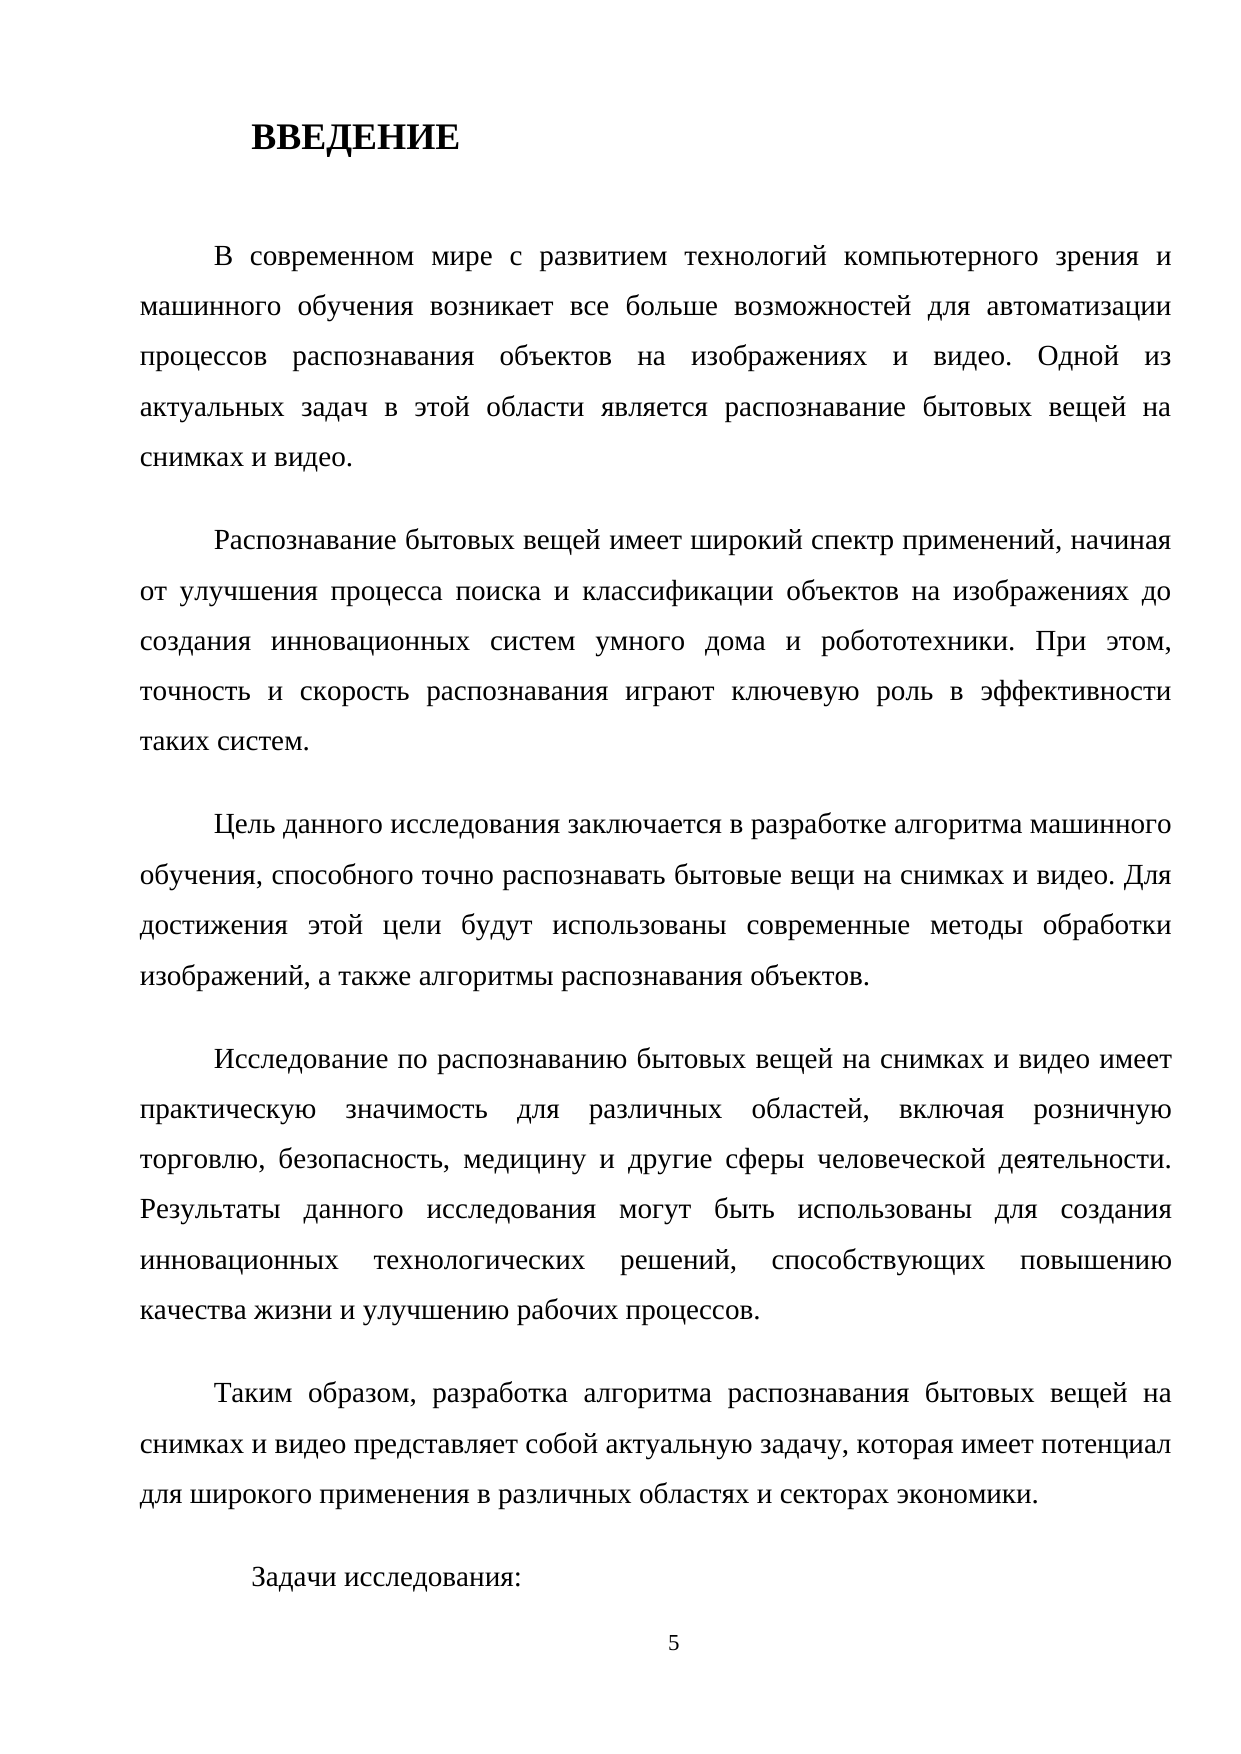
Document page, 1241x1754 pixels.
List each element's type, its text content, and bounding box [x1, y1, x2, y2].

text Таким образом, разработка алгоритма распознавания бытовых вещей на снимках и видео представляет собой актуальную задачу, которая имеет потенциал для широкого применения в различных областях и секторах экономики. [139, 1375, 1173, 1509]
text Цель данного исследования заключается в разработке алгоритма машинного обучения, способного точно распознавать бытовые вещи на снимках и видео. Для достижения этой цели будут использованы современные методы обработки изображений, а также алгоритмы распознавания объектов. [139, 807, 1173, 991]
text Задачи исследования: [177, 1559, 1173, 1593]
text Исследование по распознаванию бытовых вещей на снимках и видео имеет практическую значимость для различных областей, включая розничную торговлю, безопасность, медицину и другие сферы человеческой деятельности. Результаты данного исследования могут быть использованы для создания инновационных технологических решений, способствующих повышению качества жизни и улучшению рабочих процессов. [139, 1041, 1173, 1326]
subtitle ВВЕДЕНИЕ [251, 114, 1173, 157]
text В современном мире с развитием технологий компьютерного зрения и машинного обучения возникает все больше возможностей для автоматизации процессов распознавания объектов на изображениях и видео. Одной из актуальных задач в этой области является распознавание бытовых вещей на снимках и видео. [139, 238, 1173, 473]
text Распознавание бытовых вещей имеет широкий спектр применений, начиная от улучшения процесса поиска и классификации объектов на изображениях до создания инновационных систем умного дома и робототехники. При этом, точность и скорость распознавания играют ключевую роль в эффективности таких систем. [139, 522, 1173, 757]
